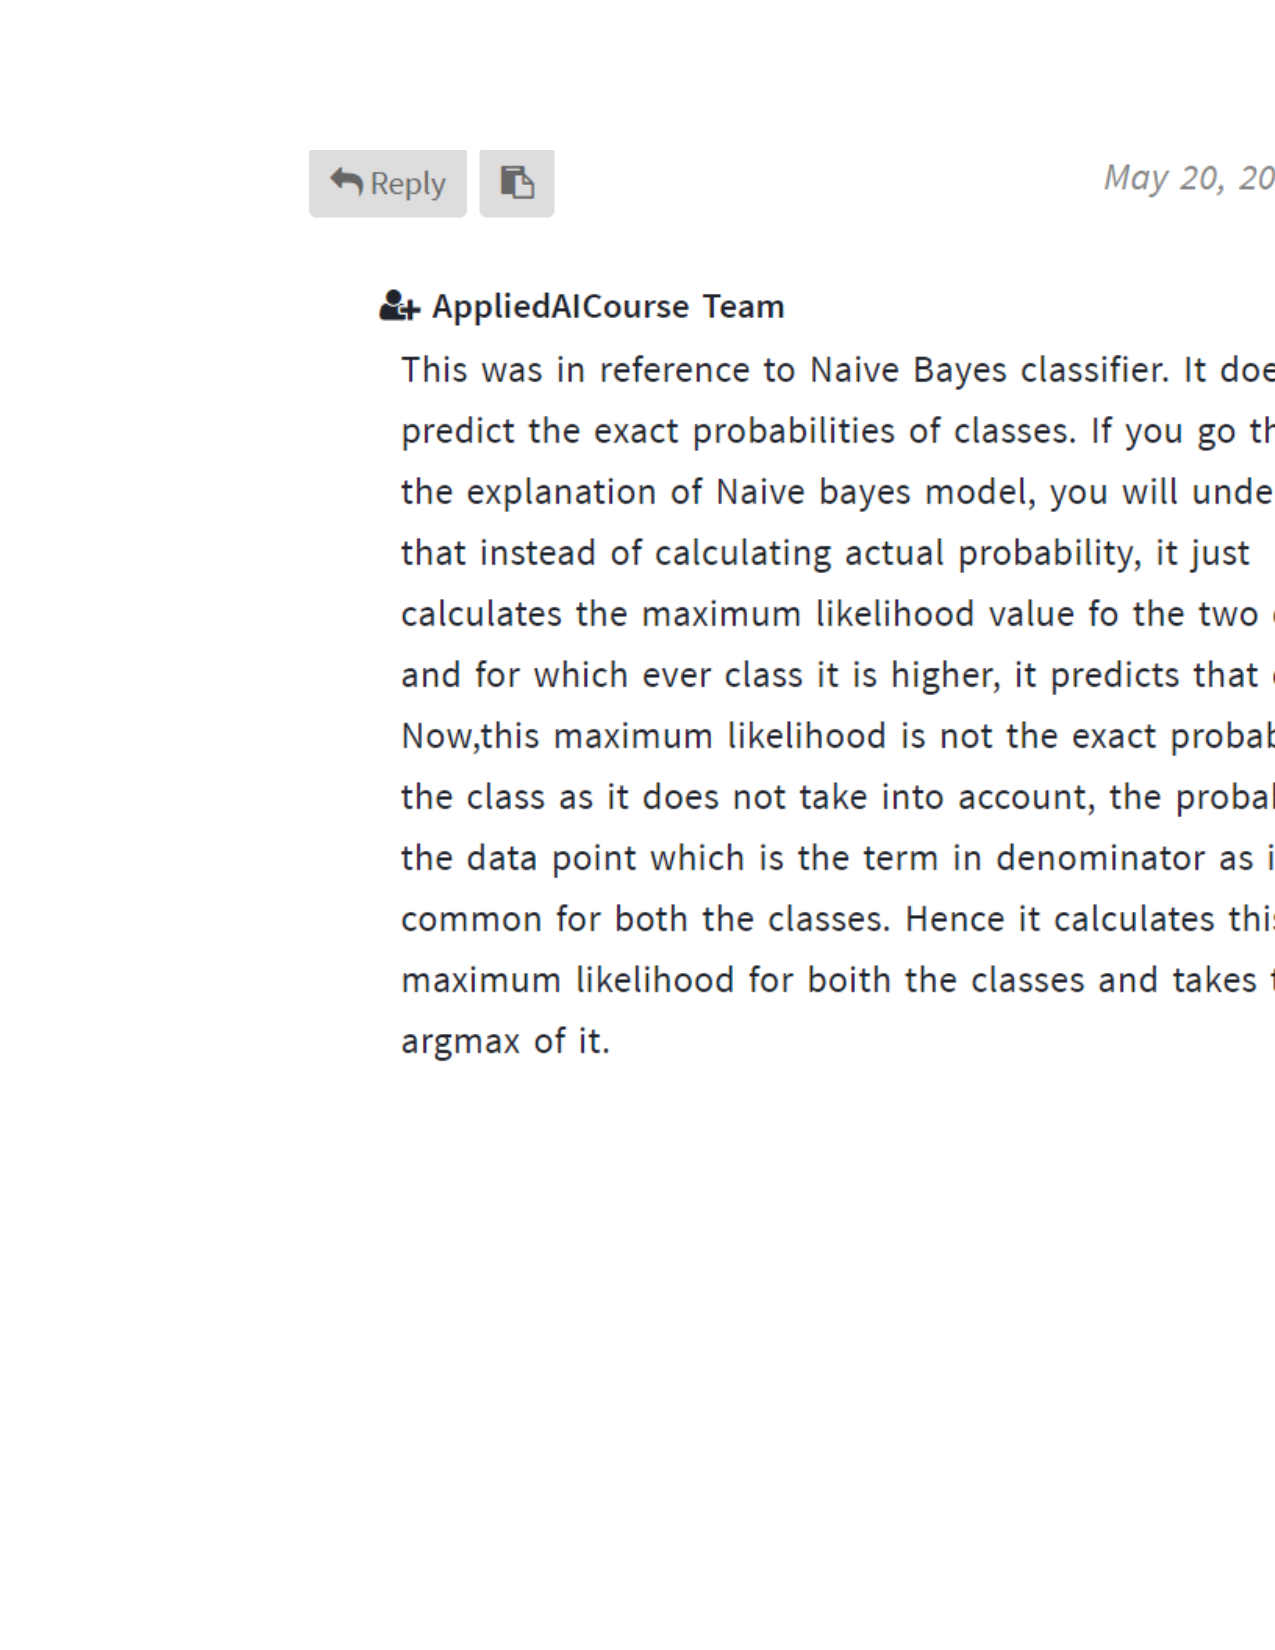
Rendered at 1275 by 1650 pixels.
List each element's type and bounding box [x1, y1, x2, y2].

picture [150, 150, 1275, 1094]
